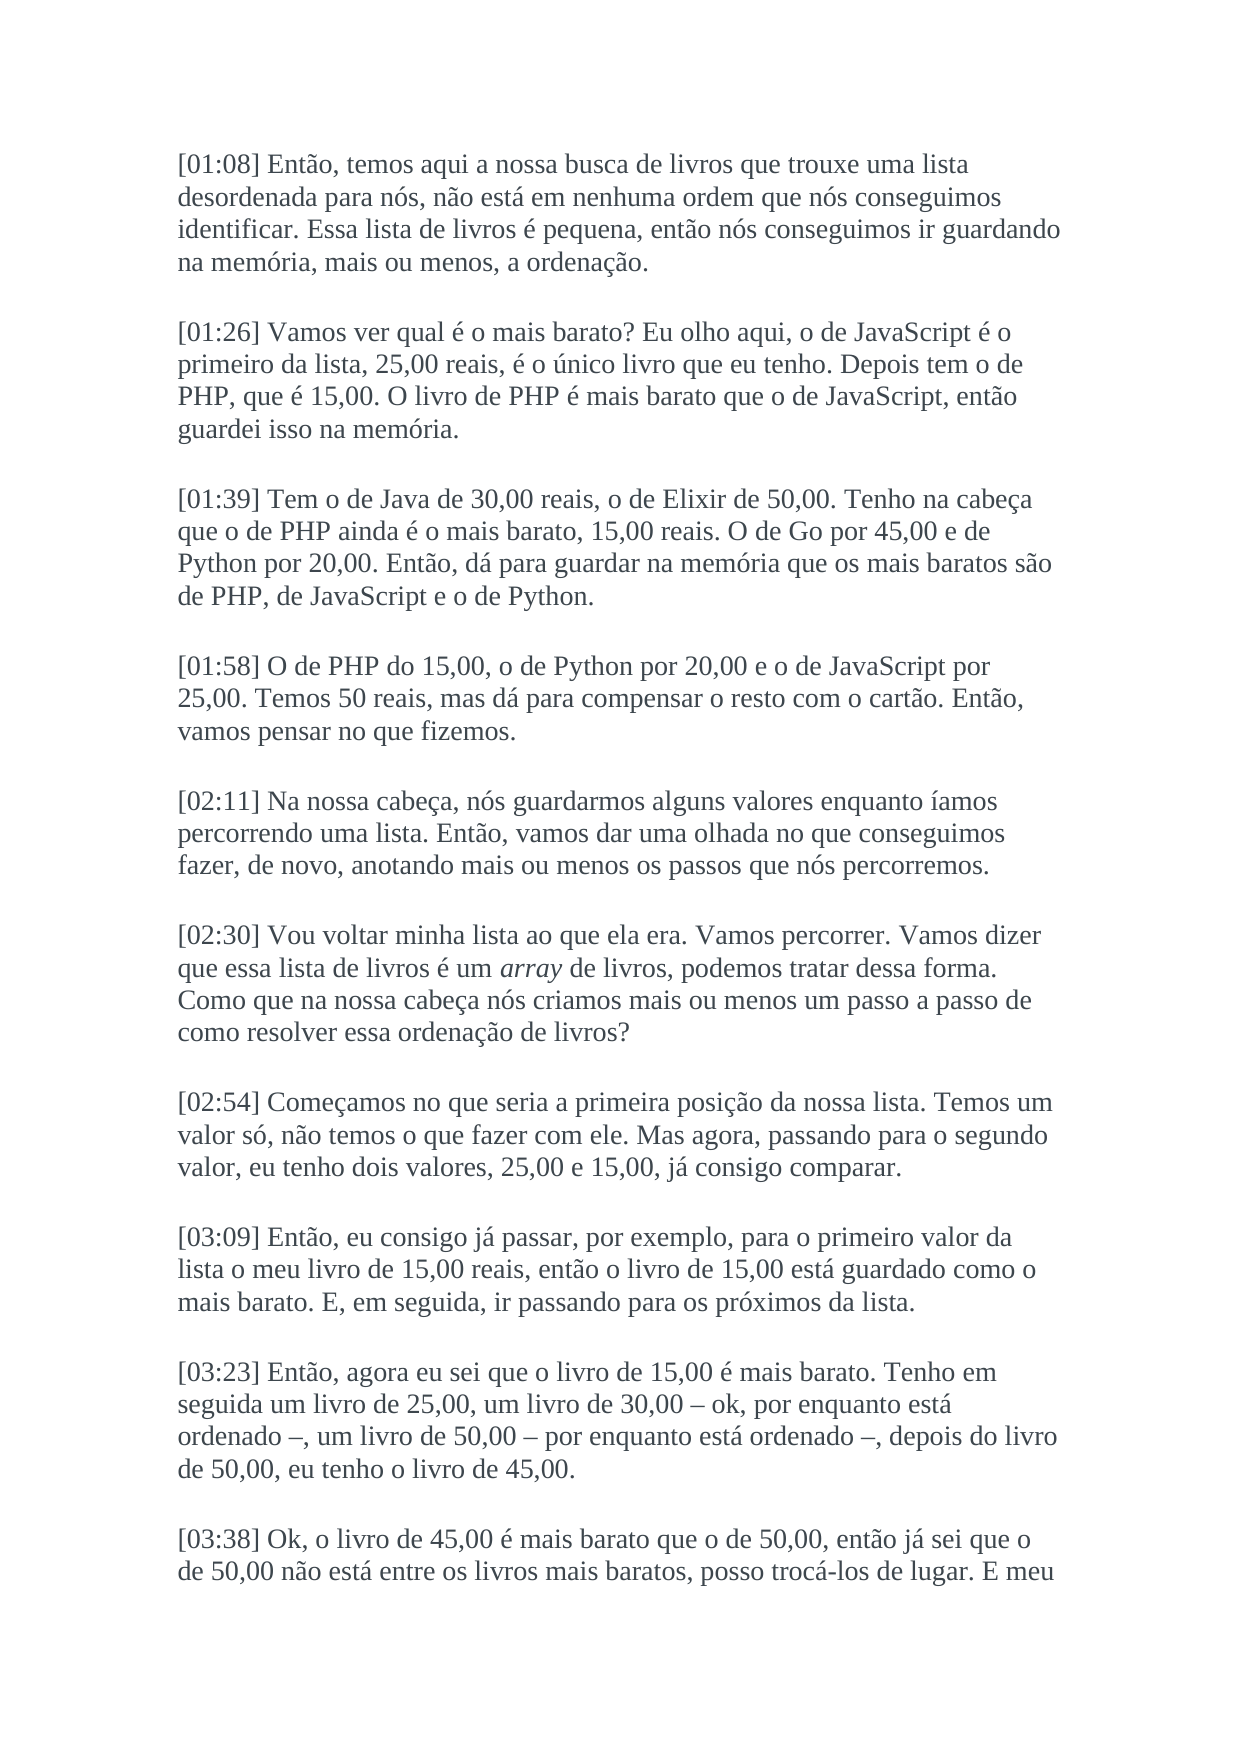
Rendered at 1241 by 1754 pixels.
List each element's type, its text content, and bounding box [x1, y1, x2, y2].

text [01:58] O de PHP do 15,00, o de Python por 20,00 e o de JavaScript por 25,00. Temos 50 reais, mas dá para compensar o resto com o cartão. Então, vamos pensar no que fizemos. [177, 649, 1063, 746]
text [02:11] Na nossa cabeça, nós guardarmos alguns valores enquanto íamos percorrendo uma lista. Então, vamos dar uma olhada no que conseguimos fazer, de novo, anotando mais ou menos os passos que nós percorremos. [177, 783, 1063, 881]
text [177, 1522, 1063, 1587]
text [01:39] Tem o de Java de 30,00 reais, o de Elixir de 50,00. Tenho na cabeça que o de PHP ainda é o mais barato, 15,00 reais. O de Go por 45,00 e de Python por 20,00. Então, dá para guardar na memória que os mais baratos são de PHP, de JavaScript e o de Python. [177, 482, 1063, 611]
text [01:08] Então, temos aqui a nossa busca de livros que trouxe uma lista desordenada para nós, não está em nenhuma ordem que nós conseguimos identificar. Essa lista de livros é pequena, então nós conseguimos ir guardando na memória, mais ou menos, a ordenação. [177, 148, 1063, 277]
text [02:30] Vou voltar minha lista ao que ela era. Vamos percorrer. Vamos dizer que essa lista de livros é um array de livros, podemos tratar dessa forma. Como que na nossa cabeça nós criamos mais ou menos um passo a passo de como resolver essa ordenação de livros? [177, 918, 1063, 1048]
text [03:09] Então, eu consigo já passar, por exemplo, para o primeiro valor da lista o meu livro de 15,00 reais, então o livro de 15,00 está guardado como o mais barato. E, em seguida, ir passando para os próximos da lista. [177, 1220, 1063, 1317]
text [01:26] Vamos ver qual é o mais barato? Eu olho aqui, o de JavaScript é o primeiro da lista, 25,00 reais, é o único livro que eu tenho. Depois tem o de PHP, que é 15,00. O livro de PHP é mais barato que o de JavaScript, então guardei isso na memória. [177, 315, 1063, 444]
text [03:23] Então, agora eu sei que o livro de 15,00 é mais barato. Tenho em seguida um livro de 25,00, um livro de 30,00 – ok, por enquanto está ordenado –, um livro de 50,00 – por enquanto está ordenado –, depois do livro de 50,00, eu tenho o livro de 45,00. [177, 1355, 1063, 1484]
text [02:54] Começamos no que seria a primeira posição da nossa lista. Temos um valor só, não temos o que fazer com ele. Mas agora, passando para o segundo valor, eu tenho dois valores, 25,00 e 15,00, já consigo comparar. [177, 1085, 1063, 1182]
